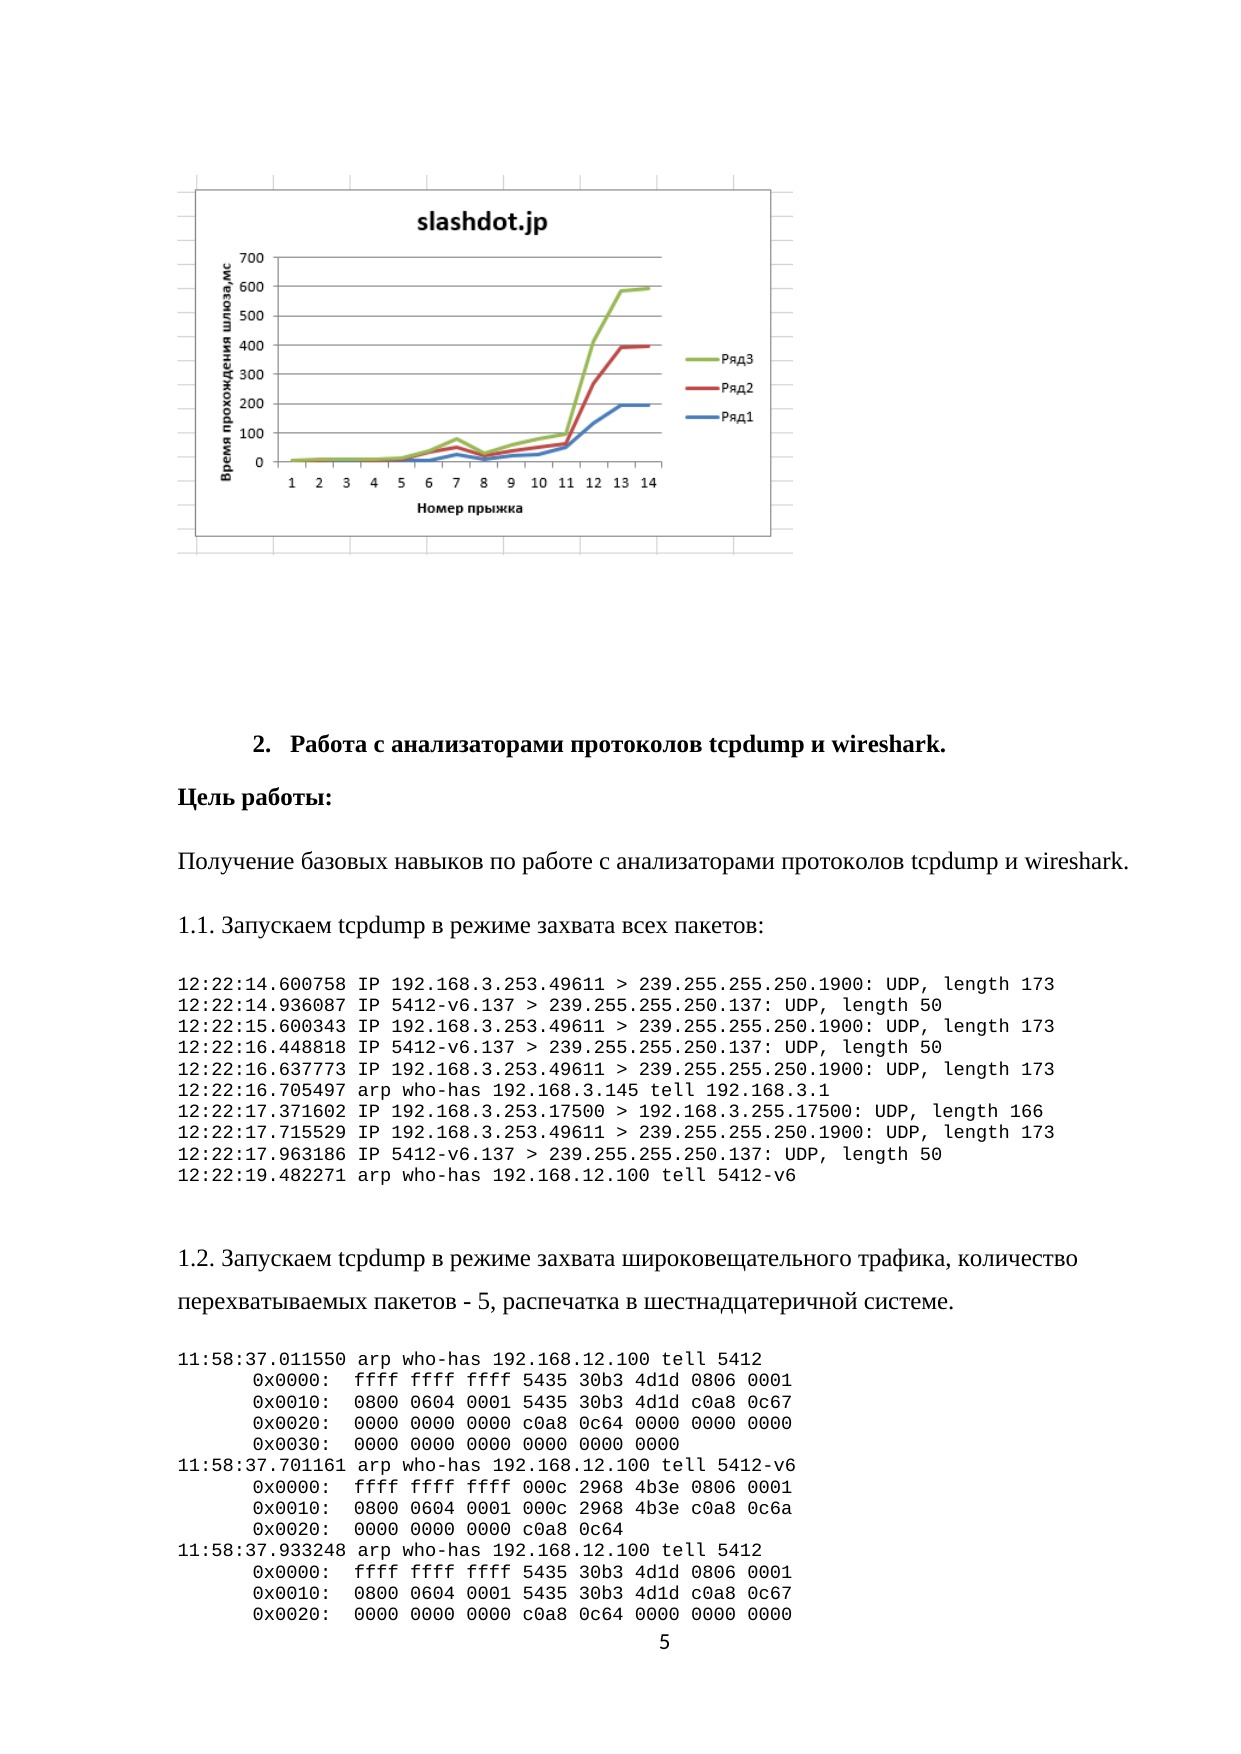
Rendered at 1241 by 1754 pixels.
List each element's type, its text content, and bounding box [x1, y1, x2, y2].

text 0x0010: 0800 0604 0001 5435 30b3 4d1d c0a8 0c67 [177, 1392, 1152, 1414]
text 12:22:16.637773 IP 192.168.3.253.49611 > 239.255.255.250.1900: UDP, length 173 [177, 1059, 1152, 1081]
text 0x0030: 0000 0000 0000 0000 0000 0000 [177, 1435, 1152, 1456]
text 0x0000: ffff ffff ffff 5435 30b3 4d1d 0806 0001 [177, 1371, 1152, 1392]
text 0x0010: 0800 0604 0001 5435 30b3 4d1d c0a8 0c67 [177, 1584, 1152, 1605]
text 12:22:19.482271 arp who-has 192.168.12.100 tell 5412-v6 [177, 1166, 1152, 1187]
text 12:22:15.600343 IP 192.168.3.253.49611 > 239.255.255.250.1900: UDP, length 173 [177, 1017, 1152, 1038]
text 11:58:37.933248 arp who-has 192.168.12.100 tell 5412 [177, 1541, 1152, 1562]
text Цель работы: [177, 782, 1152, 811]
text 12:22:17.371602 IP 192.168.3.253.17500 > 192.168.3.255.17500: UDP, length 166 [177, 1102, 1152, 1123]
text 12:22:17.715529 IP 192.168.3.253.49611 > 239.255.255.250.1900: UDP, length 173 [177, 1123, 1152, 1144]
text 1.2. Запускаем tcpdump в режиме захвата широковещательного трафика, количество перехватываемых пакетов - 5, распечатка в шестнадцатеричной системе. [177, 1243, 1152, 1315]
text 12:22:16.448818 IP 5412-v6.137 > 239.255.255.250.137: UDP, length 50 [177, 1038, 1152, 1059]
text 12:22:16.705497 arp who-has 192.168.3.145 tell 192.168.3.1 [177, 1081, 1152, 1102]
text 0x0020: 0000 0000 0000 c0a8 0c64 0000 0000 0000 [177, 1414, 1152, 1435]
text 0x0000: ffff ffff ffff 000c 2968 4b3e 0806 0001 [177, 1477, 1152, 1499]
text 1.1. Запускаем tcpdump в режиме захвата всех пакетов: [177, 910, 1152, 939]
text 0x0020: 0000 0000 0000 c0a8 0c64 [177, 1520, 1152, 1541]
text 12:22:17.963186 IP 5412-v6.137 > 239.255.255.250.137: UDP, length 50 [177, 1144, 1152, 1166]
text 0x0020: 0000 0000 0000 c0a8 0c64 0000 0000 0000 [177, 1605, 1152, 1626]
list Работа с анализаторами протоколов tcpdump и wireshark. [252, 729, 1152, 757]
text 11:58:37.011550 arp who-has 192.168.12.100 tell 5412 [177, 1350, 1152, 1371]
text 0x0010: 0800 0604 0001 000c 2968 4b3e c0a8 0c6a [177, 1499, 1152, 1520]
text 12:22:14.936087 IP 5412-v6.137 > 239.255.255.250.137: UDP, length 50 [177, 996, 1152, 1017]
text 0x0000: ffff ffff ffff 5435 30b3 4d1d 0806 0001 [177, 1562, 1152, 1584]
text 11:58:37.701161 arp who-has 192.168.12.100 tell 5412-v6 [177, 1456, 1152, 1477]
text Получение базовых навыков по работе с анализаторами протоколов tcpdump и wireshark. [177, 846, 1152, 875]
picture [177, 175, 793, 555]
text 12:22:14.600758 IP 192.168.3.253.49611 > 239.255.255.250.1900: UDP, length 173 [177, 974, 1152, 996]
